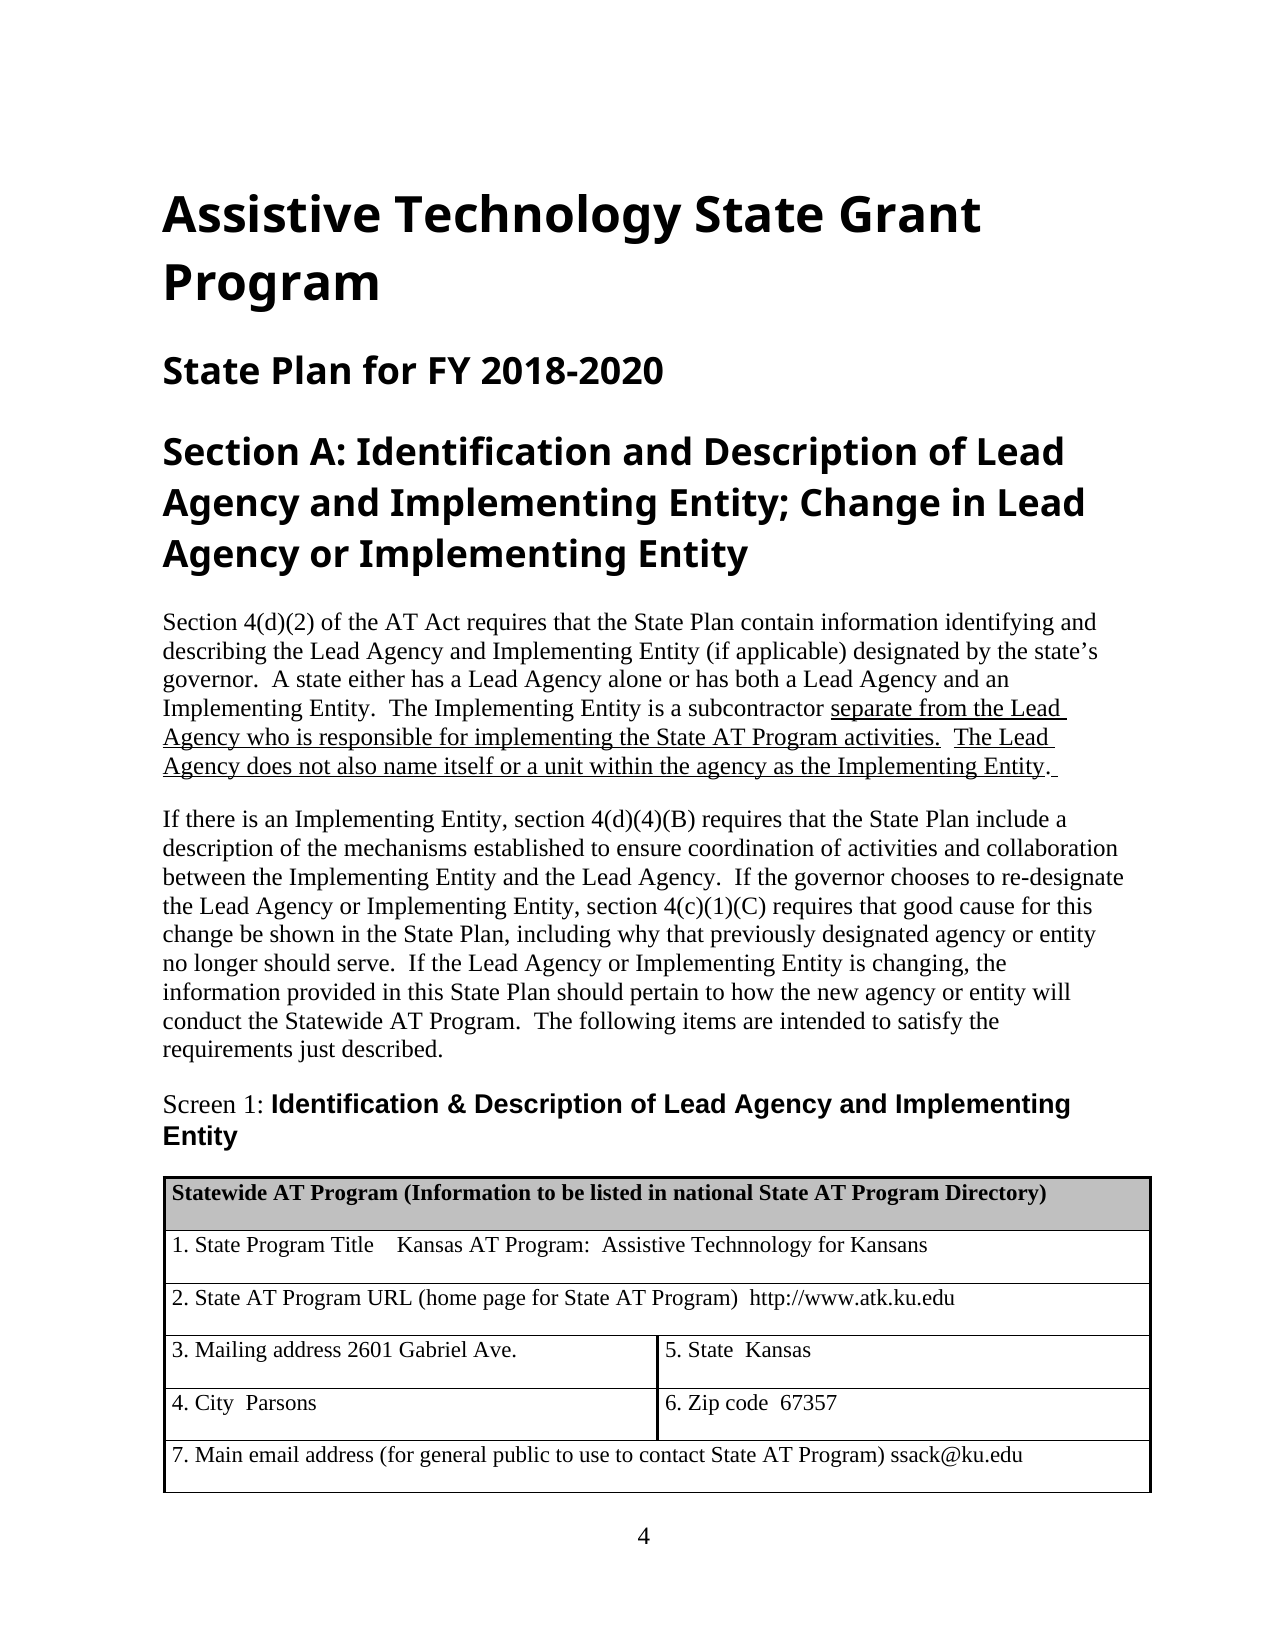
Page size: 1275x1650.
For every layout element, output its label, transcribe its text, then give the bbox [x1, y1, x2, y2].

table_cell 6. Zip code 67357 [659, 1389, 1149, 1440]
table_cell 1. State Program Title Kansas AT Program: Assistive Technnology for Kansans [166, 1231, 1149, 1283]
table_cell 5. State Kansas [659, 1336, 1149, 1387]
text Section 4(d)(2) of the AT Act requires that the State Plan contain information identifying and describing the Lead Agency and Implementing Entity (if applicable) designated by the state’s governor. A state either has a Lead Agency alone or has both a Lead Agency and an Implementing Entity. The Implementing Entity is a subcontractor separate from the Lead Agency who is responsible for implementing the State AT Program activities. The Lead Agency does not also name itself or a unit within the agency as the Implementing Entity. [162, 607, 1125, 779]
text If there is an Implementing Entity, section 4(d)(4)(B) requires that the State Plan include a description of the mechanisms established to ensure coordination of activities and collaboration between the Implementing Entity and the Lead Agency. If the governor chooses to re-designate the Lead Agency or Implementing Entity, section 4(c)(1)(C) requires that good cause for this change be shown in the State Plan, including why that previously designated agency or entity no longer should serve. If the Lead Agency or Implementing Entity is changing, the information provided in this State Plan should pertain to how the new agency or entity will conduct the Statewide AT Program. The following items are intended to satisfy the requirements just described. [162, 804, 1125, 1063]
table_cell 7. Main email address (for general public to use to contact State AT Program) ssack@ku.edu [166, 1441, 1149, 1492]
table_cell 3. Mailing address 2601 Gabriel Ave. [166, 1336, 656, 1387]
table_cell 2. State AT Program URL (home page for State AT Program) http://www.atk.ku.edu [166, 1284, 1149, 1335]
text Assistive Technology State Grant Program [162, 179, 1125, 315]
subtitle Identification and Description of Lead Agency and Implementing Entity; Change in Lead Agency or Implementing Entity [162, 425, 1125, 578]
table_cell 4. City Parsons [166, 1389, 656, 1440]
table_header Statewide AT Program (Information to be listed in national State AT Program Directory) [166, 1179, 1149, 1230]
text State Plan for FY 2018-2020 [162, 344, 1125, 396]
subtitle Identification & Description of Lead Agency and Implementing Entity [162, 1088, 1125, 1151]
